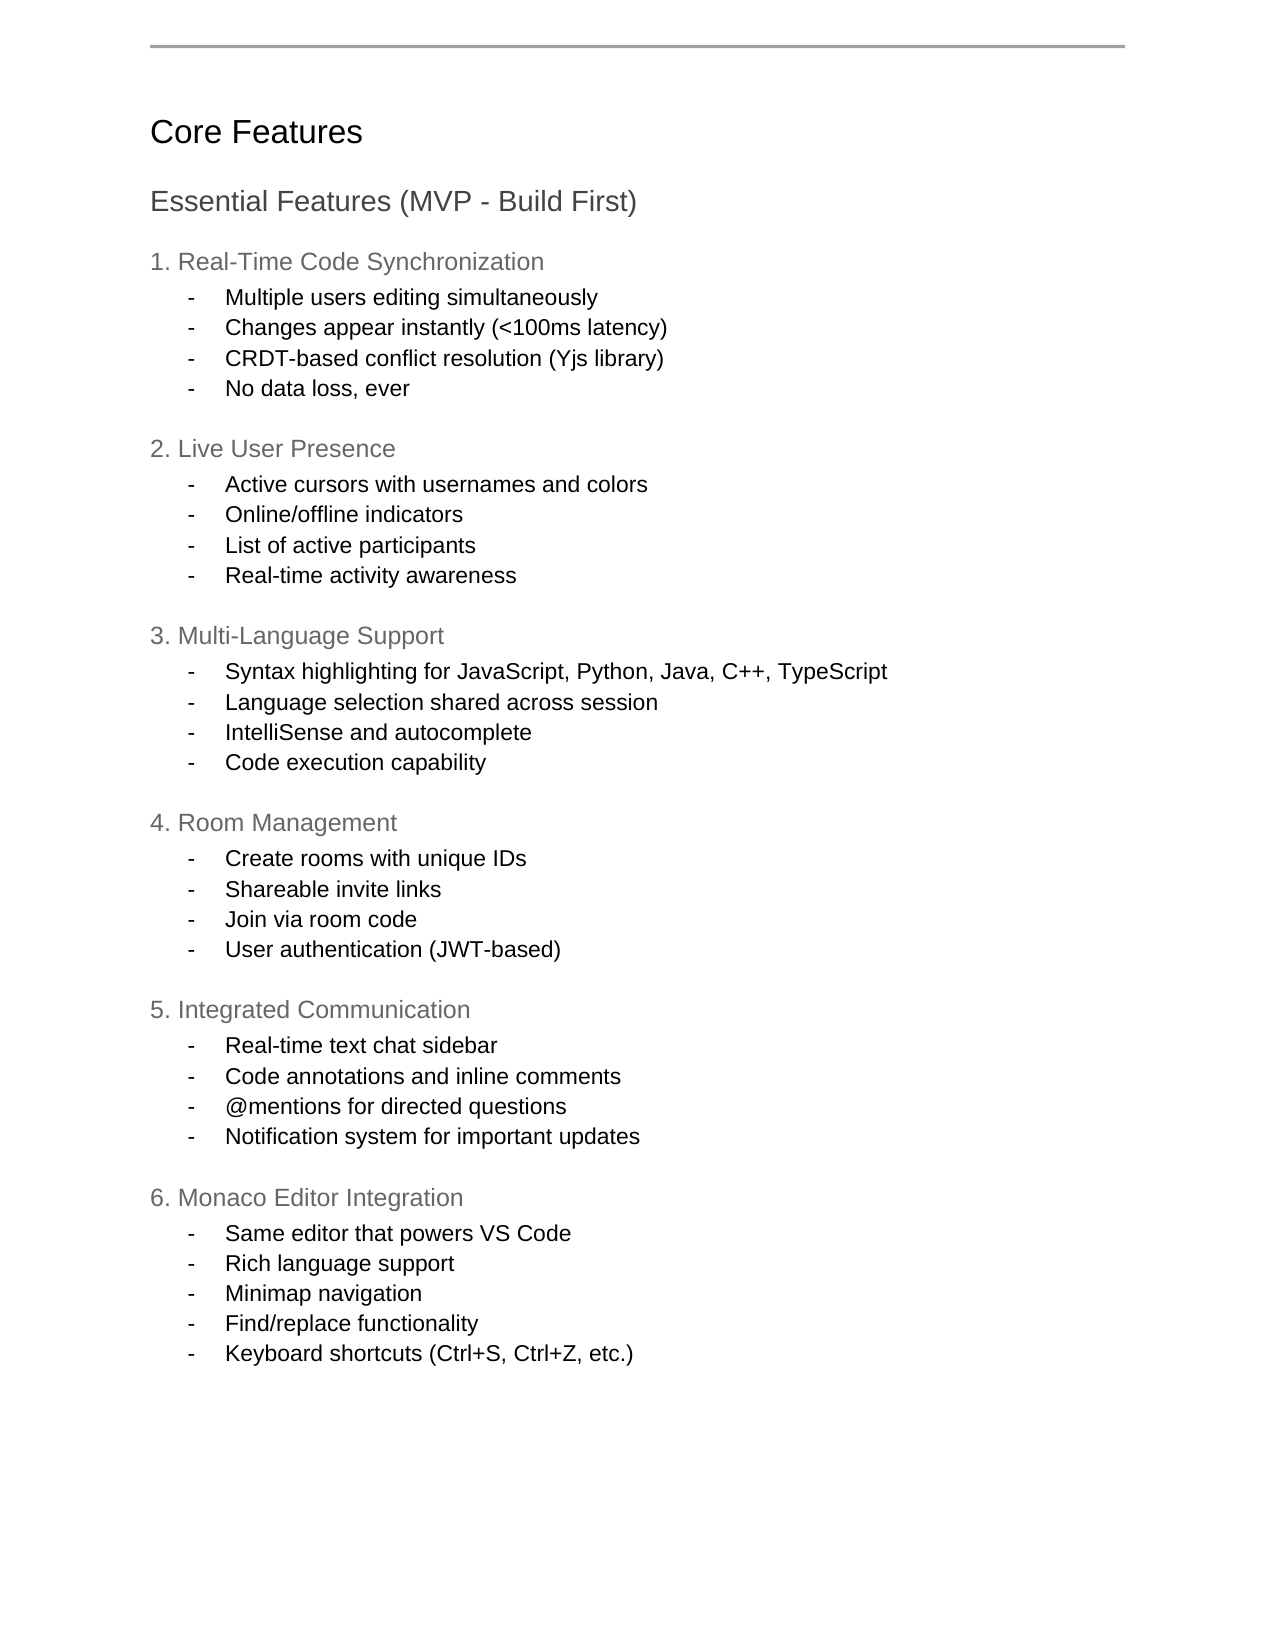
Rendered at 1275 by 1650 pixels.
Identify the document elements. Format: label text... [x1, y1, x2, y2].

list Changes appear instantly (<100ms latency) [187, 314, 1125, 341]
subtitle 4. Room Management [150, 808, 1125, 837]
list Language selection shared across session [187, 688, 1125, 715]
list Shareable invite links [187, 876, 1125, 902]
list No data loss, ever [187, 375, 1125, 401]
list Same editor that powers VS Code [187, 1219, 1125, 1246]
list Create rooms with unique IDs [187, 845, 1125, 872]
list Rich language support [187, 1250, 1125, 1276]
subtitle 5. Integrated Communication [150, 995, 1125, 1024]
list Multiple users editing simultaneously [187, 284, 1125, 311]
list List of active participants [187, 532, 1125, 558]
list Code annotations and inline comments [187, 1063, 1125, 1089]
list Keyboard shortcuts (Ctrl+S, Ctrl+Z, etc.) [187, 1340, 1125, 1367]
subtitle Core Features [150, 113, 1125, 151]
list IntelliSense and autocomplete [187, 719, 1125, 745]
list Active cursors with usernames and colors [187, 471, 1125, 498]
list User authentication (JWT-based) [187, 936, 1125, 962]
list Real-time text chat sidebar [187, 1032, 1125, 1059]
subtitle 3. Multi-Language Support [150, 621, 1125, 650]
subtitle 1. Real-Time Code Synchronization [150, 247, 1125, 276]
subtitle 6. Monaco Editor Integration [150, 1182, 1125, 1211]
list Minimap navigation [187, 1280, 1125, 1306]
subtitle 2. Live User Presence [150, 434, 1125, 463]
subtitle Essential Features (MVP - Build First) [150, 184, 1125, 218]
list Real-time activity awareness [187, 562, 1125, 588]
list Online/offline indicators [187, 501, 1125, 528]
list Find/replace functionality [187, 1310, 1125, 1337]
list @mentions for directed questions [187, 1093, 1125, 1119]
list CRDT-based conflict resolution (Yjs library) [187, 344, 1125, 371]
list Notification system for important updates [187, 1123, 1125, 1149]
list Syntax highlighting for JavaScript, Python, Java, C++, TypeScript [187, 658, 1125, 685]
list Join via room code [187, 906, 1125, 932]
list Code execution capability [187, 749, 1125, 775]
